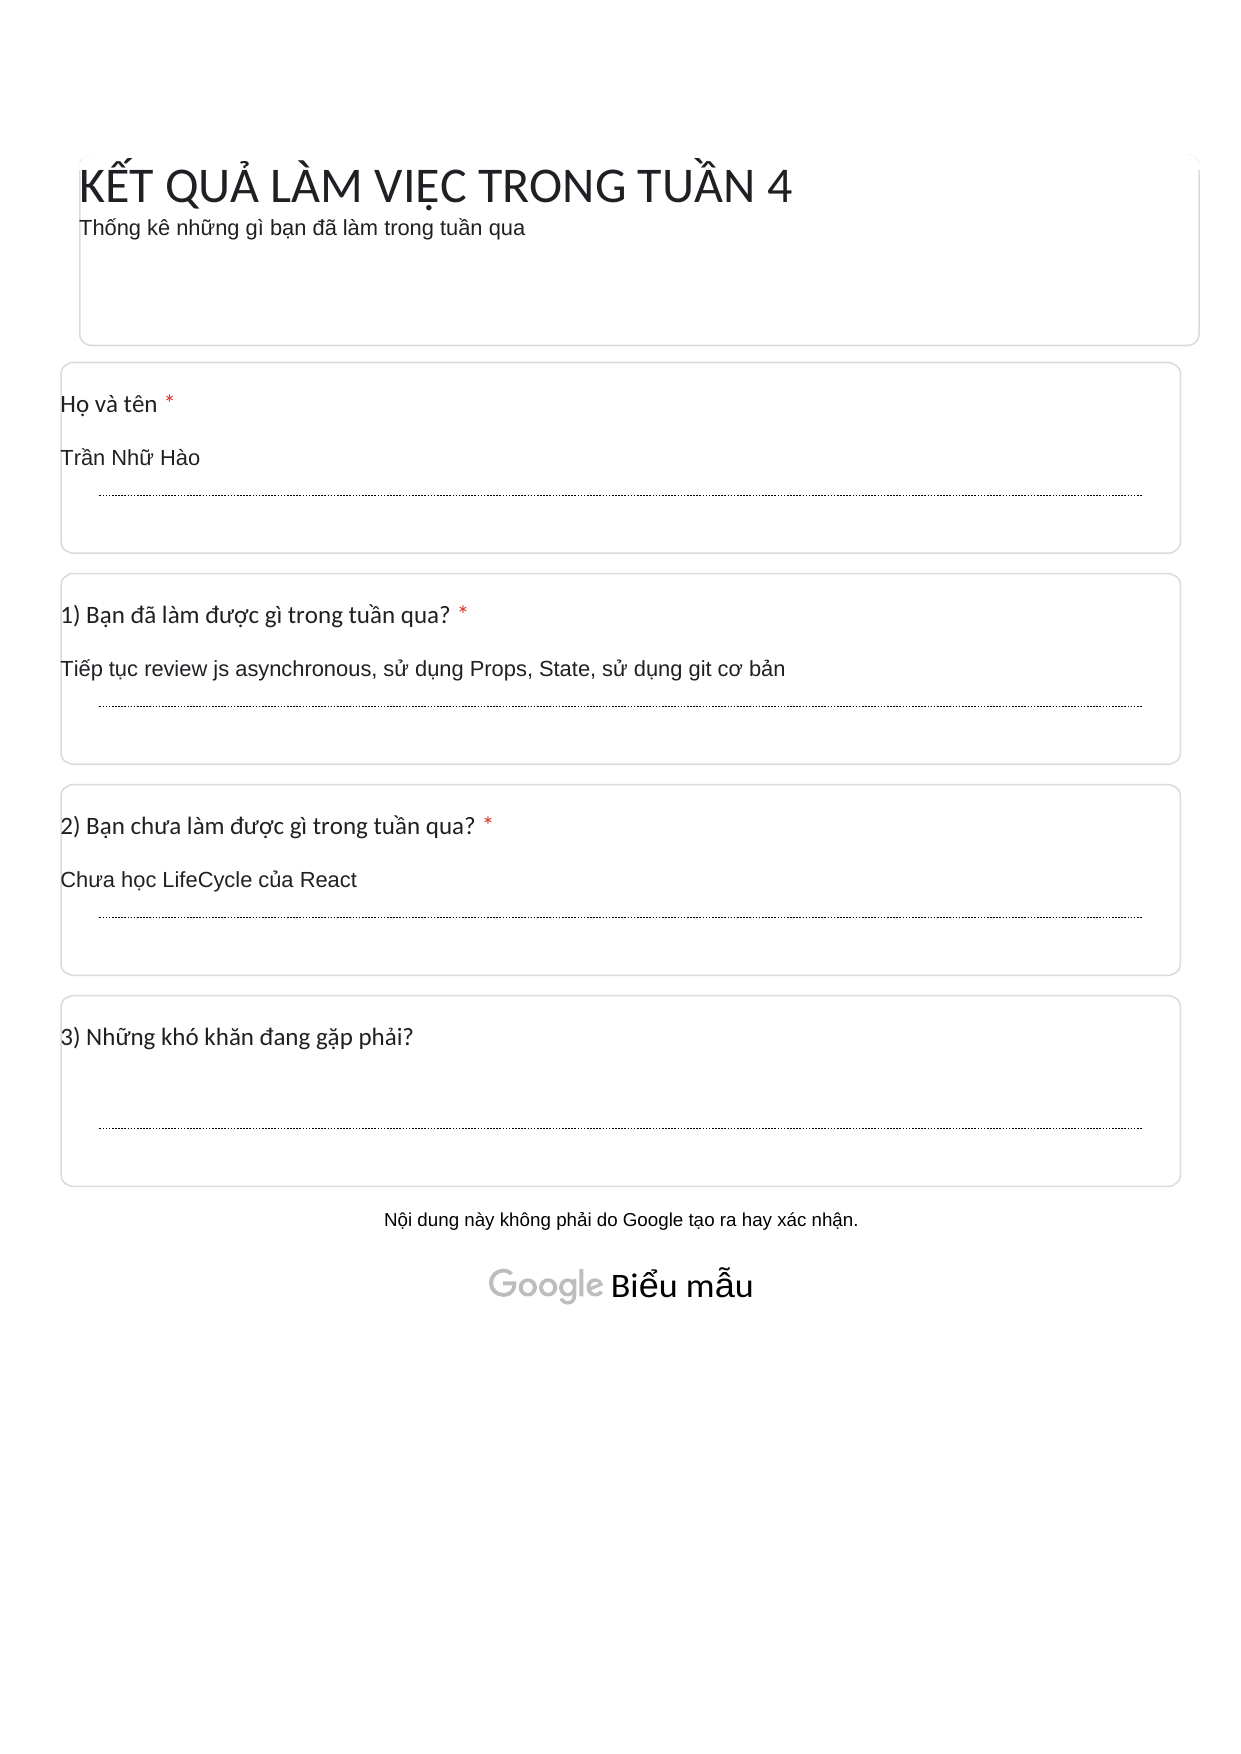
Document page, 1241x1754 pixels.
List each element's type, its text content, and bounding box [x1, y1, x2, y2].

text Nội dung này không phải do Google tạo ra hay xác nhận. [382, 1209, 861, 1230]
title Biểu mẫu [382, 1264, 982, 1306]
